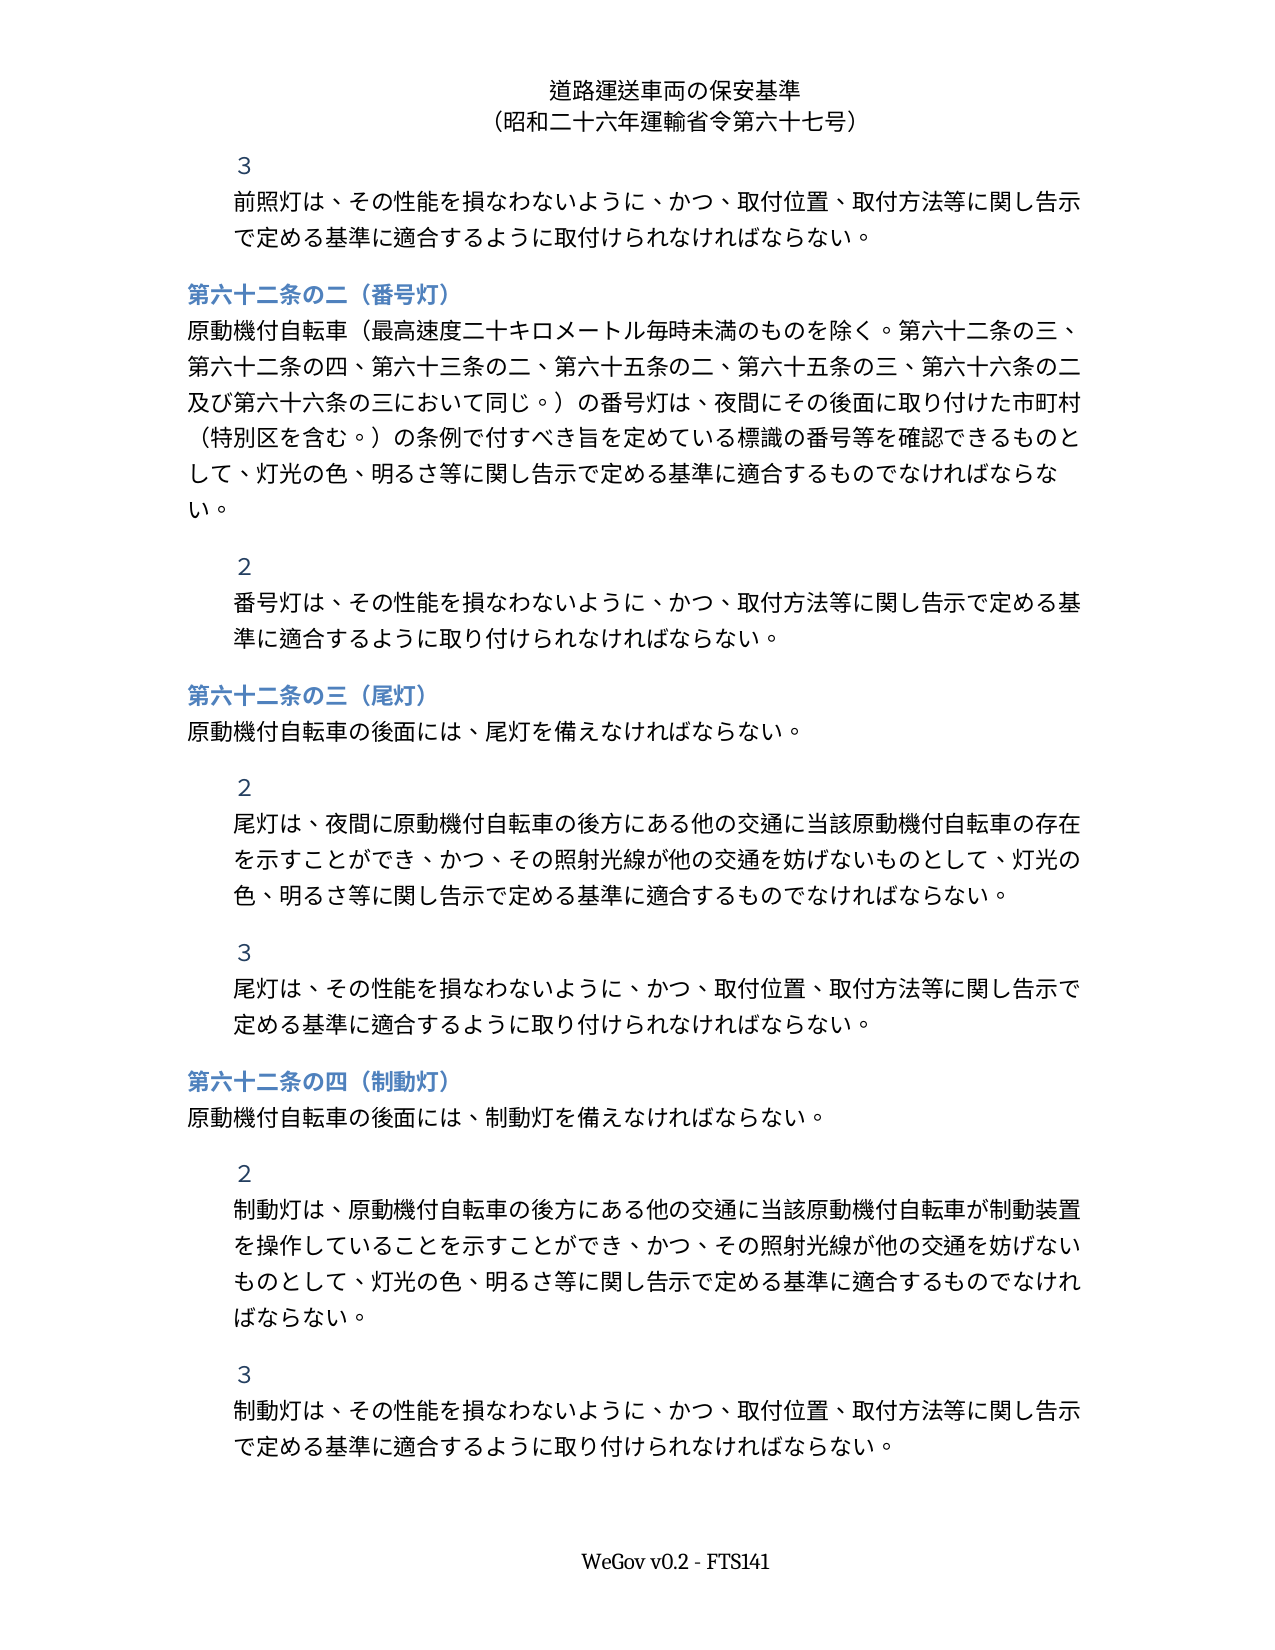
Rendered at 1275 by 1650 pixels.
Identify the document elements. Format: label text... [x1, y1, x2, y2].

subtitle 第六十二条の三（尾灯） [187, 680, 1087, 711]
subtitle 第六十二条の四（制動灯） [187, 1066, 1087, 1097]
text 制動灯は、原動機付自転車の後方にある他の交通に当該原動機付自転車が制動装置を操作していることを示すことができ、かつ、その照射光線が他の交通を妨げないものとして、灯光の色、明るさ等に関し告示で定める基準に適合するものでなければならない。 [233, 1194, 1087, 1333]
subtitle ３ [233, 937, 1087, 968]
subtitle ３ [233, 150, 1087, 181]
subtitle 第六十二条の二（番号灯） [187, 279, 1087, 310]
text 前照灯は、その性能を損なわないように、かつ、取付位置、取付方法等に関し告示で定める基準に適合するように取付けられなければならない。 [233, 186, 1087, 253]
text 原動機付自転車の後面には、尾灯を備えなければならない。 [187, 716, 1087, 747]
text 尾灯は、その性能を損なわないように、かつ、取付位置、取付方法等に関し告示で定める基準に適合するように取り付けられなければならない。 [233, 973, 1087, 1040]
text 原動機付自転車の後面には、制動灯を備えなければならない。 [187, 1102, 1087, 1133]
subtitle ２ [233, 551, 1087, 582]
text 原動機付自転車（最高速度二十キロメートル毎時未満のものを除く。第六十二条の三、第六十二条の四、第六十三条の二、第六十五条の二、第六十五条の三、第六十六条の二及び第六十六条の三において同じ。）の番号灯は、夜間にその後面に取り付けた市町村（特別区を含む。）の条例で付すべき旨を定めている標識の番号等を確認できるものとして、灯光の色、明るさ等に関し告示で定める基準に適合するものでなければならない。 [187, 314, 1087, 526]
subtitle ２ [233, 772, 1087, 804]
text 制動灯は、その性能を損なわないように、かつ、取付位置、取付方法等に関し告示で定める基準に適合するように取り付けられなければならない。 [233, 1395, 1087, 1462]
subtitle ３ [233, 1359, 1087, 1390]
text 尾灯は、夜間に原動機付自転車の後方にある他の交通に当該原動機付自転車の存在を示すことができ、かつ、その照射光線が他の交通を妨げないものとして、灯光の色、明るさ等に関し告示で定める基準に適合するものでなければならない。 [233, 808, 1087, 911]
text 番号灯は、その性能を損なわないように、かつ、取付方法等に関し告示で定める基準に適合するように取り付けられなければならない。 [233, 587, 1087, 654]
subtitle ２ [233, 1158, 1087, 1189]
